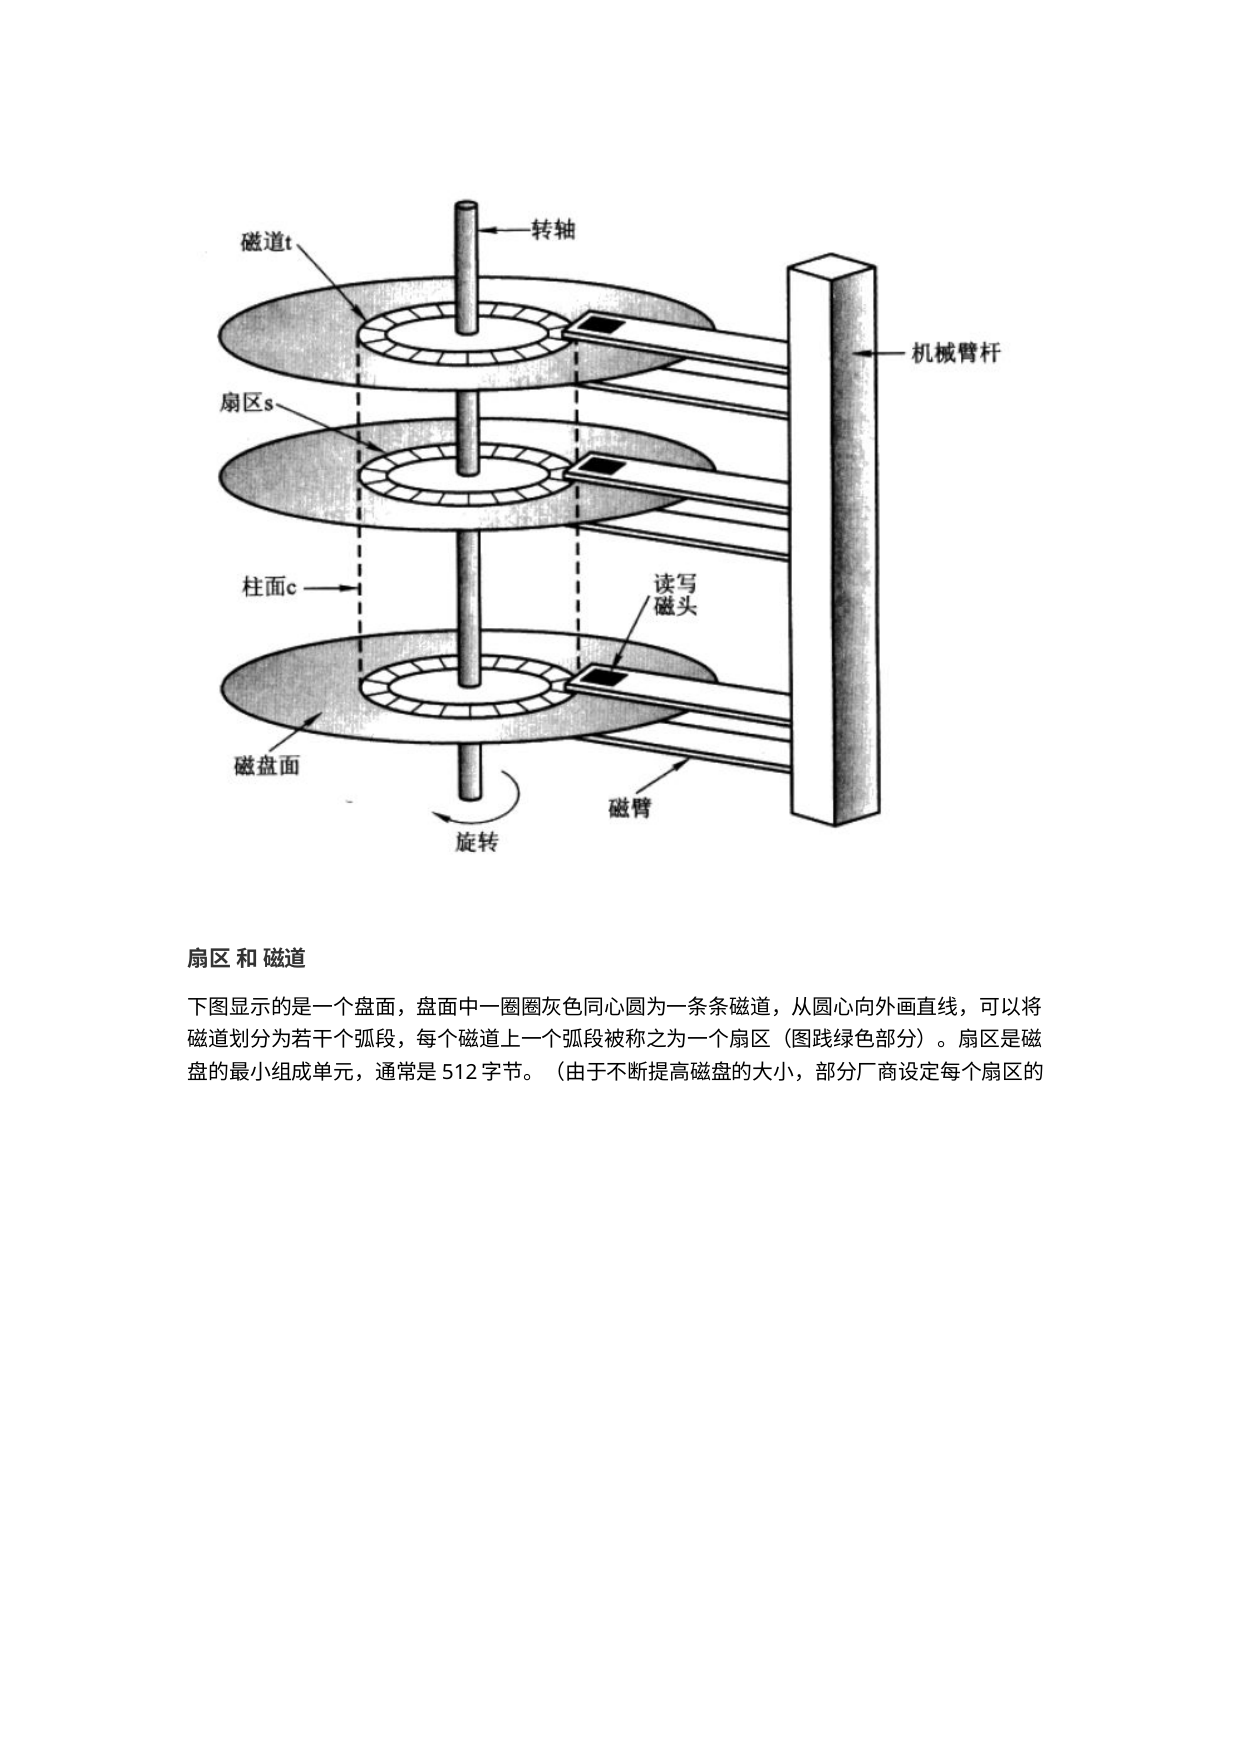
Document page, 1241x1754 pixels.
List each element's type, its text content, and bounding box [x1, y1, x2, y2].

picture [187, 162, 1053, 862]
subtitle 扇区 和 磁道 [187, 941, 1053, 973]
text 下图显示的是一个盘面，盘面中一圈圈灰色同心圆为一条条磁道，从圆心向外画直线，可以将磁道划分为若干个弧段，每个磁道上一个弧段被称之为一个扇区（图践绿色部分）。扇区是磁盘的最小组成单元，通常是512字节。（由于不断提高磁盘的大小，部分厂商设定每个扇区的大小是4096字节） [187, 989, 1053, 1086]
